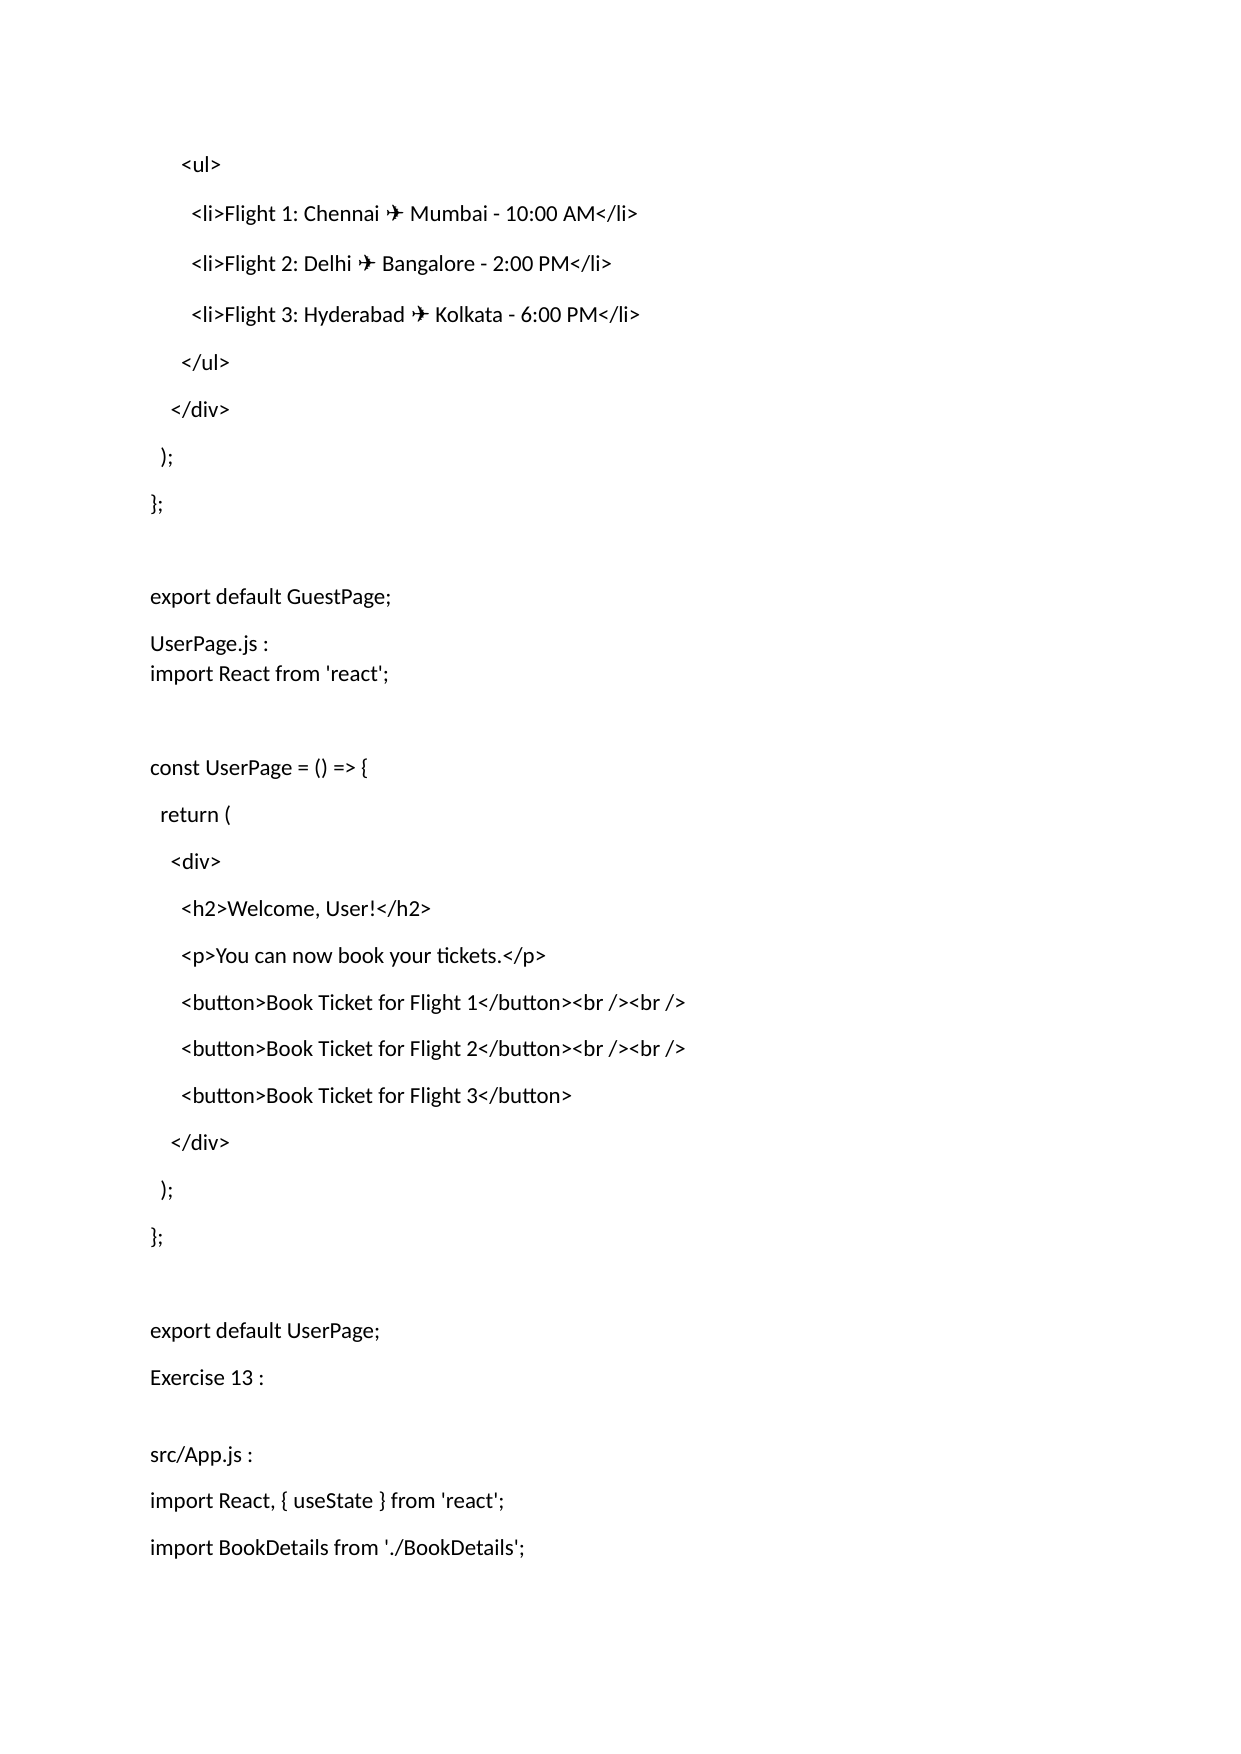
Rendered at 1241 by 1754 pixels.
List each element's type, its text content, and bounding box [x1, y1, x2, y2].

text import BookDetails from './BookDetails'; [150, 1533, 1090, 1562]
text <button>Book Ticket for Flight 1</button><br /><br /> [150, 988, 1090, 1016]
text </div> [150, 1128, 1090, 1156]
text <button>Book Ticket for Flight 3</button> [150, 1081, 1090, 1109]
text export default UserPage; [150, 1316, 1090, 1344]
text ); [150, 442, 1090, 470]
text ); [150, 1175, 1090, 1203]
text const UserPage = () => { [150, 753, 1090, 781]
text <div> [150, 847, 1090, 875]
text UserPage.js : import React from 'react'; [150, 629, 1090, 688]
text import React, { useState } from 'react'; [150, 1487, 1090, 1515]
text export default GuestPage; [150, 582, 1090, 611]
text </ul> [150, 348, 1090, 376]
text </div> [150, 395, 1090, 423]
text <button>Book Ticket for Flight 2</button><br /><br /> [150, 1034, 1090, 1063]
text Exercise 13 : [150, 1363, 1090, 1421]
text }; [150, 489, 1090, 517]
text <p>You can now book your tickets.</p> [150, 941, 1090, 969]
text <ul> [150, 150, 1090, 178]
text src/App.js : [150, 1440, 1090, 1468]
text <li>Flight 3: Hyderabad ✈️ Kolkata - 6:00 PM</li> [150, 298, 1090, 329]
text }; [150, 1222, 1090, 1250]
text <li>Flight 1: Chennai ✈️ Mumbai - 10:00 AM</li> [150, 197, 1090, 228]
text <h2>Welcome, User!</h2> [150, 894, 1090, 922]
text <li>Flight 2: Delhi ✈️ Bangalore - 2:00 PM</li> [150, 247, 1090, 278]
text return ( [150, 800, 1090, 828]
